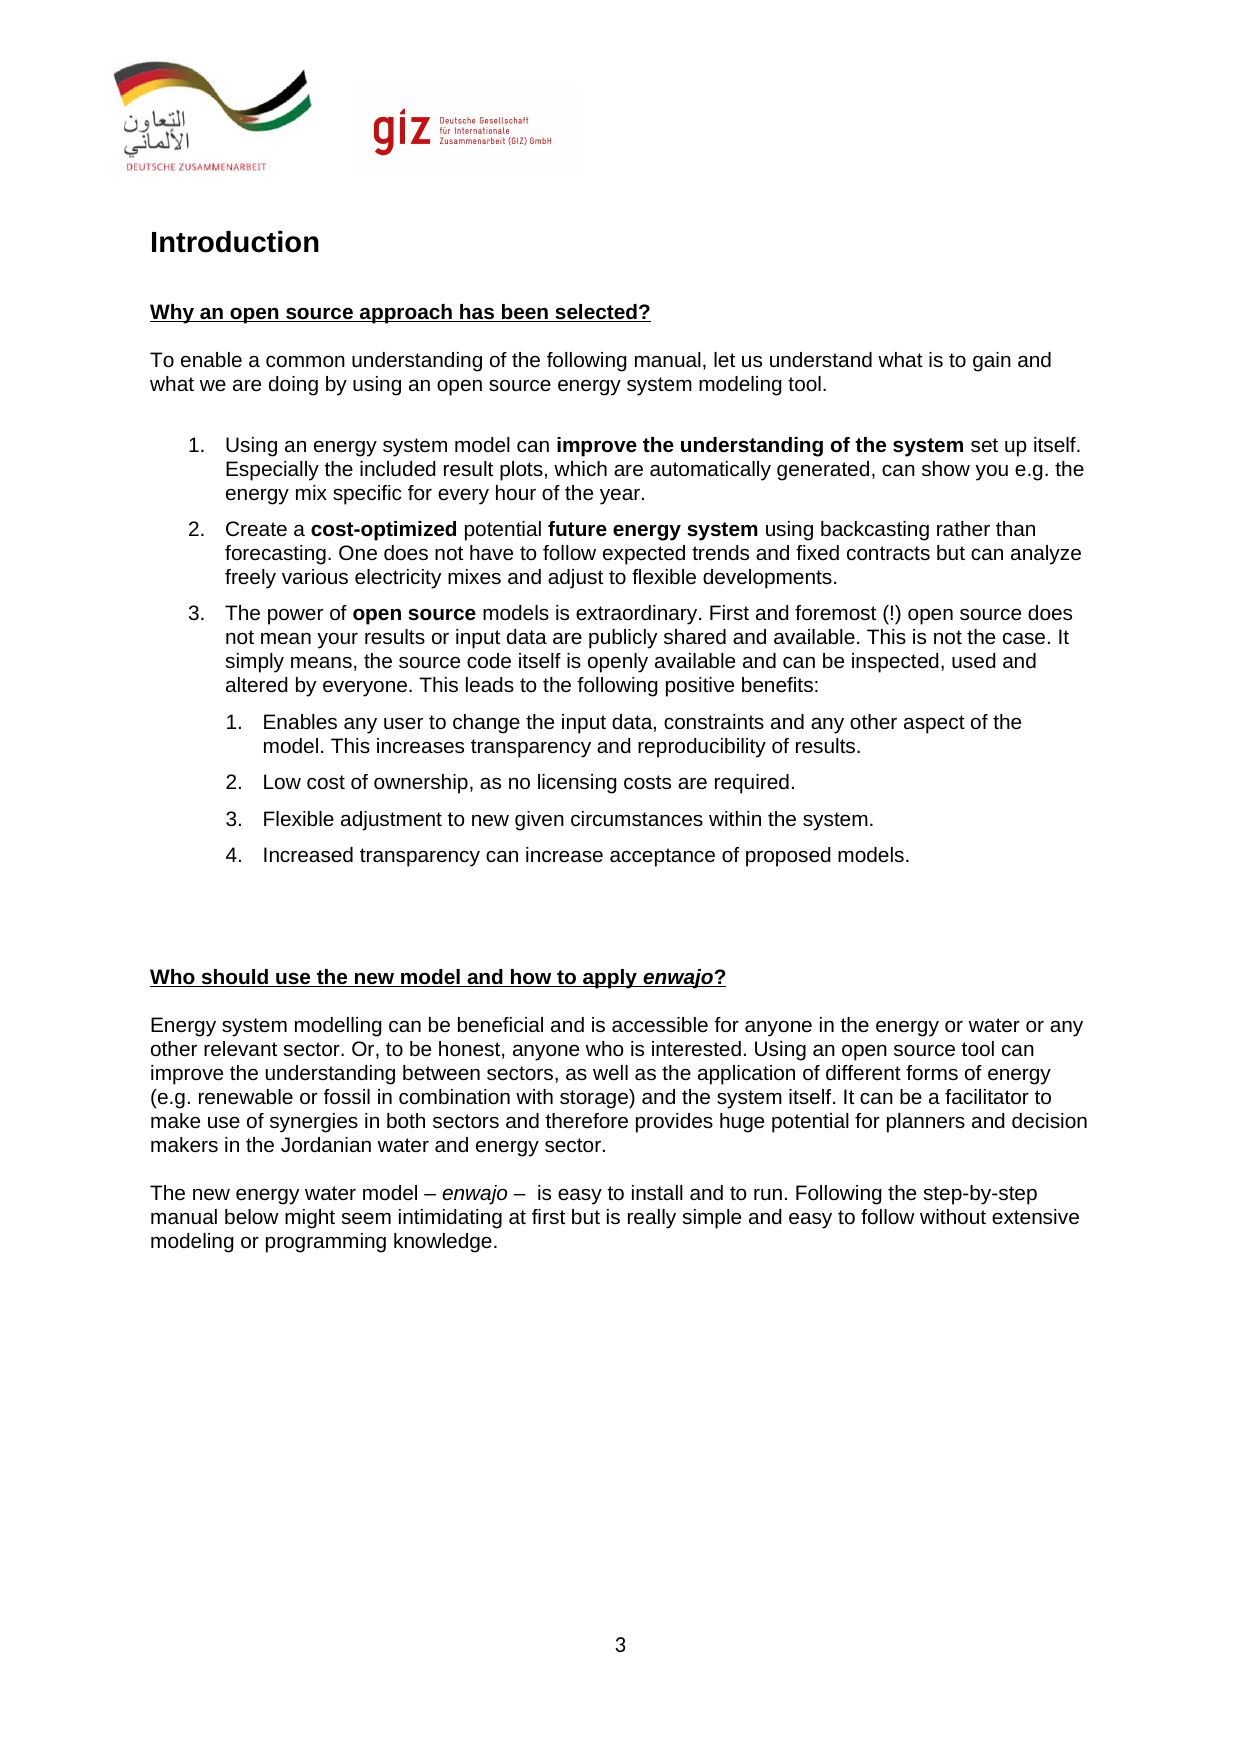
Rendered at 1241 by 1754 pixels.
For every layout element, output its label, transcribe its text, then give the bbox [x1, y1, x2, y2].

list The power of open source models is extraordinary. First and foremost (!) open source does not mean your results or input data are publicly shared and available. This is not the case. It simply means, the source code itself is openly available and can be inspected, used and altered by everyone. This leads to the following positive benefits: [188, 601, 1090, 697]
picture [355, 83, 578, 174]
picture [104, 56, 317, 172]
list Enables any user to change the input data, constraints and any other aspect of the model. This increases transparency and reproducibility of results. [225, 709, 1090, 757]
list Create a cost-optimized potential future energy system using backcasting rather than forecasting. One does not have to follow expected trends and fixed contracts but can analyze freely various electricity mixes and adjust to flexible developments. [188, 517, 1090, 589]
text To enable a common understanding of the following manual, let us understand what is to gain and what we are doing by using an open source energy system modeling tool. [150, 348, 1090, 396]
text Why an open source approach has been selected? [150, 300, 1090, 324]
list Using an energy system model can improve the understanding of the system set up itself. Especially the included result plots, which are automatically generated, can show you e.g. the energy mix specific for every hour of the year. [188, 432, 1090, 504]
text Energy system modelling can be beneficial and is accessible for anyone in the energy or water or any other relevant sector. Or, to be honest, anyone who is interested. Using an open source tool can improve the understanding between sectors, as well as the application of different forms of energy (e.g. renewable or fossil in combination with storage) and the system itself. It can be a facilitator to make use of synergies in both sectors and therefore provides huge potential for planners and decision makers in the Jordanian water and energy sector. [150, 1013, 1090, 1157]
subtitle Introduction [150, 225, 1090, 259]
text Who should use the new model and how to apply enwajo? [150, 965, 1090, 989]
list Flexible adjustment to new given circumstances within the system. [225, 806, 1090, 830]
text The new energy water model – enwajo – is easy to install and to run. Following the step-by-step manual below might seem intimidating at first but is really simple and easy to follow without extensive modeling or programming knowledge. [150, 1181, 1090, 1252]
list Low cost of ownership, as no licensing costs are required. [225, 770, 1090, 794]
list Increased transparency can increase acceptance of proposed models. [225, 843, 1090, 867]
